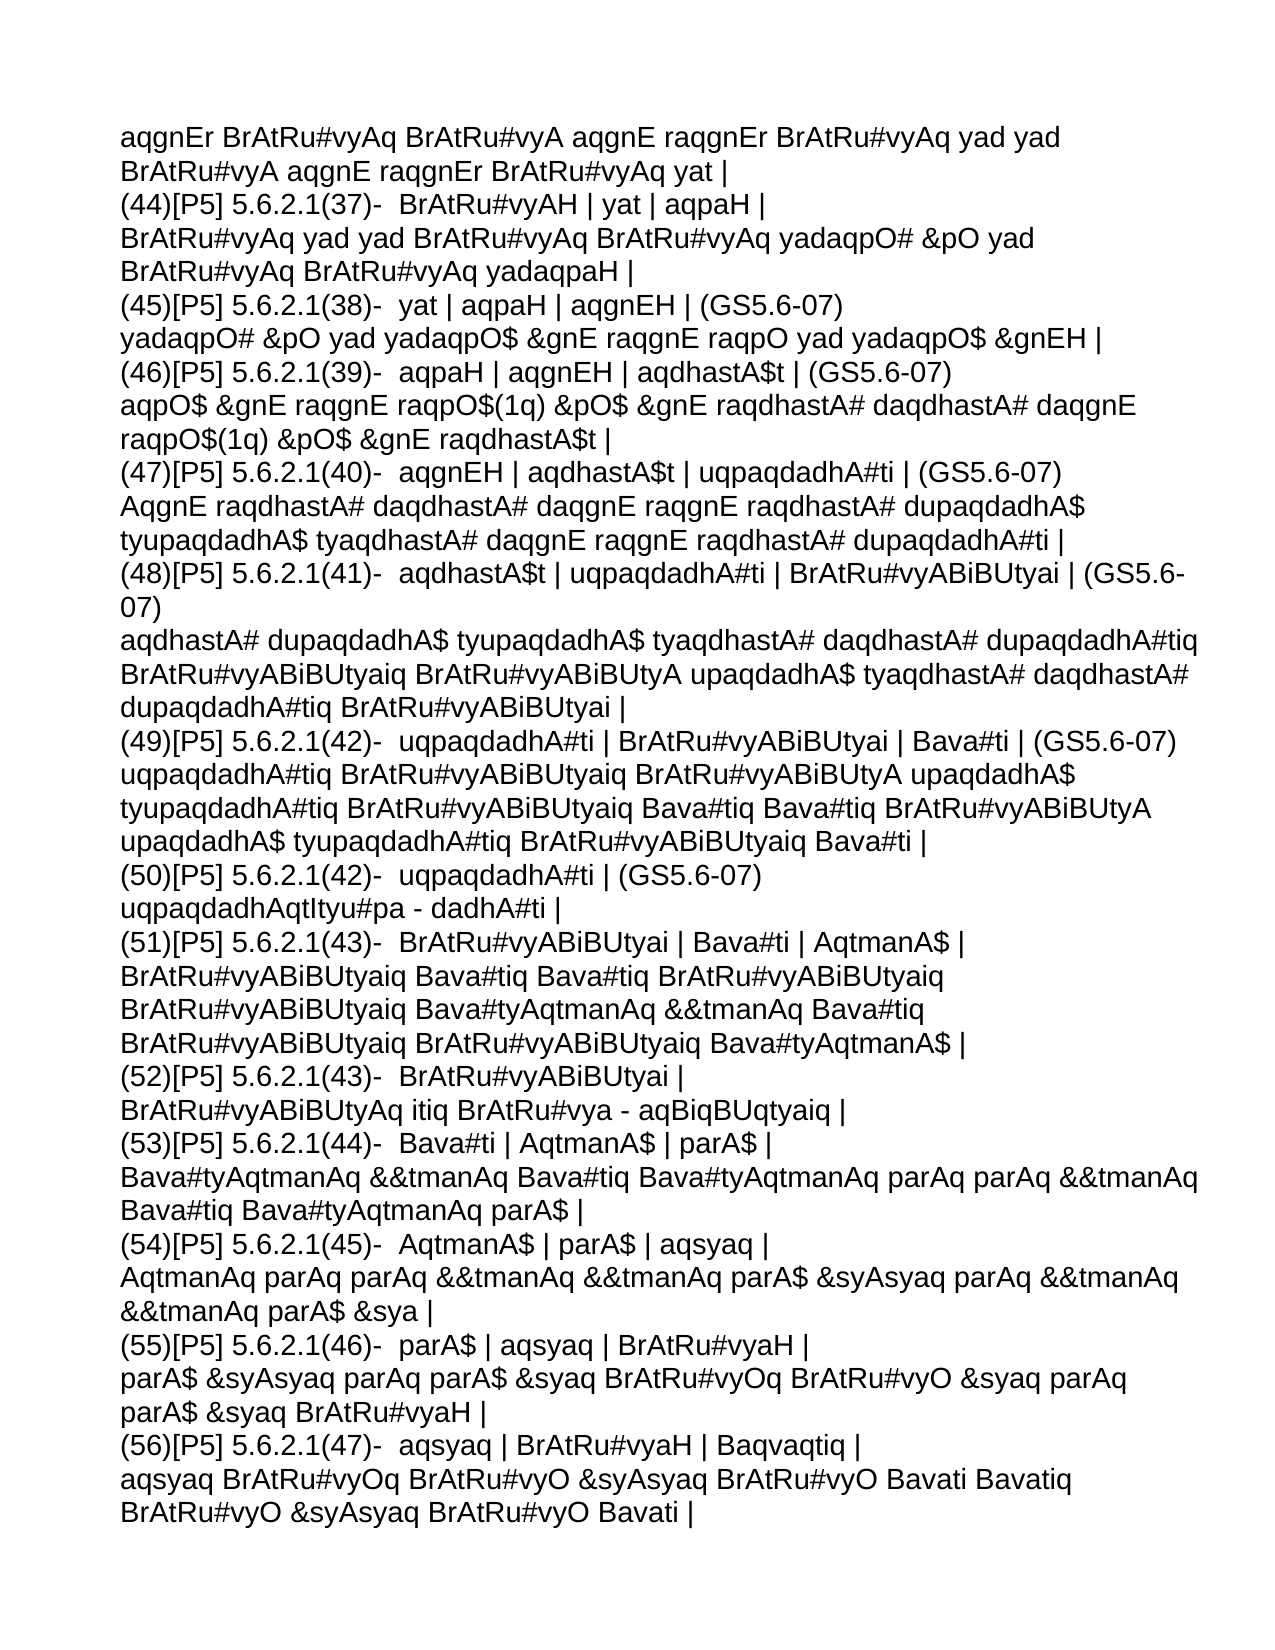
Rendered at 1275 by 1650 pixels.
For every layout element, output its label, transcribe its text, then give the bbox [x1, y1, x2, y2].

text (55)[P5] 5.6.2.1(46)- parA$ | aqsyaq | BrAtRu#vyaH | [120, 1327, 1200, 1361]
text (49)[P5] 5.6.2.1(42)- uqpaqdadhA#ti | BrAtRu#vyABiBUtyai | Bava#ti | (GS5.6-07) [120, 724, 1200, 757]
text aqgnEr BrAtRu#vyAq BrAtRu#vyA aqgnE raqgnEr BrAtRu#vyAq yad yad BrAtRu#vyA aqgnE raqgnEr BrAtRu#vyAq yat | [120, 120, 1200, 187]
text (53)[P5] 5.6.2.1(44)- Bava#ti | AqtmanA$ | parA$ | [120, 1126, 1200, 1160]
text BrAtRu#vyABiBUtyaiq Bava#tiq Bava#tiq BrAtRu#vyABiBUtyaiq BrAtRu#vyABiBUtyaiq Bava#tyAqtmanAq &&tmanAq Bava#tiq BrAtRu#vyABiBUtyaiq BrAtRu#vyABiBUtyaiq Bava#tyAqtmanA$ | [120, 958, 1200, 1059]
text (50)[P5] 5.6.2.1(42)- uqpaqdadhA#ti | (GS5.6-07) [120, 858, 1200, 891]
text (45)[P5] 5.6.2.1(38)- yat | aqpaH | aqgnEH | (GS5.6-07) [120, 288, 1200, 321]
text aqsyaq BrAtRu#vyOq BrAtRu#vyO &syAsyaq BrAtRu#vyO Bavati Bavatiq BrAtRu#vyO &syAsyaq BrAtRu#vyO Bavati | [120, 1462, 1200, 1529]
text AqtmanAq parAq parAq &&tmanAq &&tmanAq parA$ &syAsyaq parAq &&tmanAq &&tmanAq parA$ &sya | [120, 1260, 1200, 1327]
text (46)[P5] 5.6.2.1(39)- aqpaH | aqgnEH | aqdhastA$t | (GS5.6-07) [120, 355, 1200, 388]
text aqdhastA# dupaqdadhA$ tyupaqdadhA$ tyaqdhastA# daqdhastA# dupaqdadhA#tiq BrAtRu#vyABiBUtyaiq BrAtRu#vyABiBUtyA upaqdadhA$ tyaqdhastA# daqdhastA# dupaqdadhA#tiq BrAtRu#vyABiBUtyai | [120, 623, 1200, 724]
text (56)[P5] 5.6.2.1(47)- aqsyaq | BrAtRu#vyaH | Baqvaqtiq | [120, 1428, 1200, 1462]
text uqpaqdadhAqtItyu#pa - dadhA#ti | [120, 891, 1200, 925]
text (51)[P5] 5.6.2.1(43)- BrAtRu#vyABiBUtyai | Bava#ti | AqtmanA$ | [120, 925, 1200, 958]
text parA$ &syAsyaq parAq parA$ &syaq BrAtRu#vyOq BrAtRu#vyO &syaq parAq parA$ &syaq BrAtRu#vyaH | [120, 1361, 1200, 1428]
text BrAtRu#vyAq yad yad BrAtRu#vyAq BrAtRu#vyAq yadaqpO# &pO yad BrAtRu#vyAq BrAtRu#vyAq yadaqpaH | [120, 221, 1200, 288]
text (48)[P5] 5.6.2.1(41)- aqdhastA$t | uqpaqdadhA#ti | BrAtRu#vyABiBUtyai | (GS5.6-07) [120, 556, 1200, 623]
text (54)[P5] 5.6.2.1(45)- AqtmanA$ | parA$ | aqsyaq | [120, 1227, 1200, 1260]
text yadaqpO# &pO yad yadaqpO$ &gnE raqgnE raqpO yad yadaqpO$ &gnEH | [120, 321, 1200, 355]
text aqpO$ &gnE raqgnE raqpO$(1q) &pO$ &gnE raqdhastA# daqdhastA# daqgnE raqpO$(1q) &pO$ &gnE raqdhastA$t | [120, 388, 1200, 455]
text BrAtRu#vyABiBUtyAq itiq BrAtRu#vya - aqBiqBUqtyaiq | [120, 1093, 1200, 1126]
text AqgnE raqdhastA# daqdhastA# daqgnE raqgnE raqdhastA# dupaqdadhA$ tyupaqdadhA$ tyaqdhastA# daqgnE raqgnE raqdhastA# dupaqdadhA#ti | [120, 489, 1200, 556]
text (44)[P5] 5.6.2.1(37)- BrAtRu#vyAH | yat | aqpaH | [120, 187, 1200, 221]
text uqpaqdadhA#tiq BrAtRu#vyABiBUtyaiq BrAtRu#vyABiBUtyA upaqdadhA$ tyupaqdadhA#tiq BrAtRu#vyABiBUtyaiq Bava#tiq Bava#tiq BrAtRu#vyABiBUtyA upaqdadhA$ tyupaqdadhA#tiq BrAtRu#vyABiBUtyaiq Bava#ti | [120, 757, 1200, 858]
text (47)[P5] 5.6.2.1(40)- aqgnEH | aqdhastA$t | uqpaqdadhA#ti | (GS5.6-07) [120, 455, 1200, 489]
text Bava#tyAqtmanAq &&tmanAq Bava#tiq Bava#tyAqtmanAq parAq parAq &&tmanAq Bava#tiq Bava#tyAqtmanAq parA$ | [120, 1160, 1200, 1227]
text (52)[P5] 5.6.2.1(43)- BrAtRu#vyABiBUtyai | [120, 1059, 1200, 1093]
